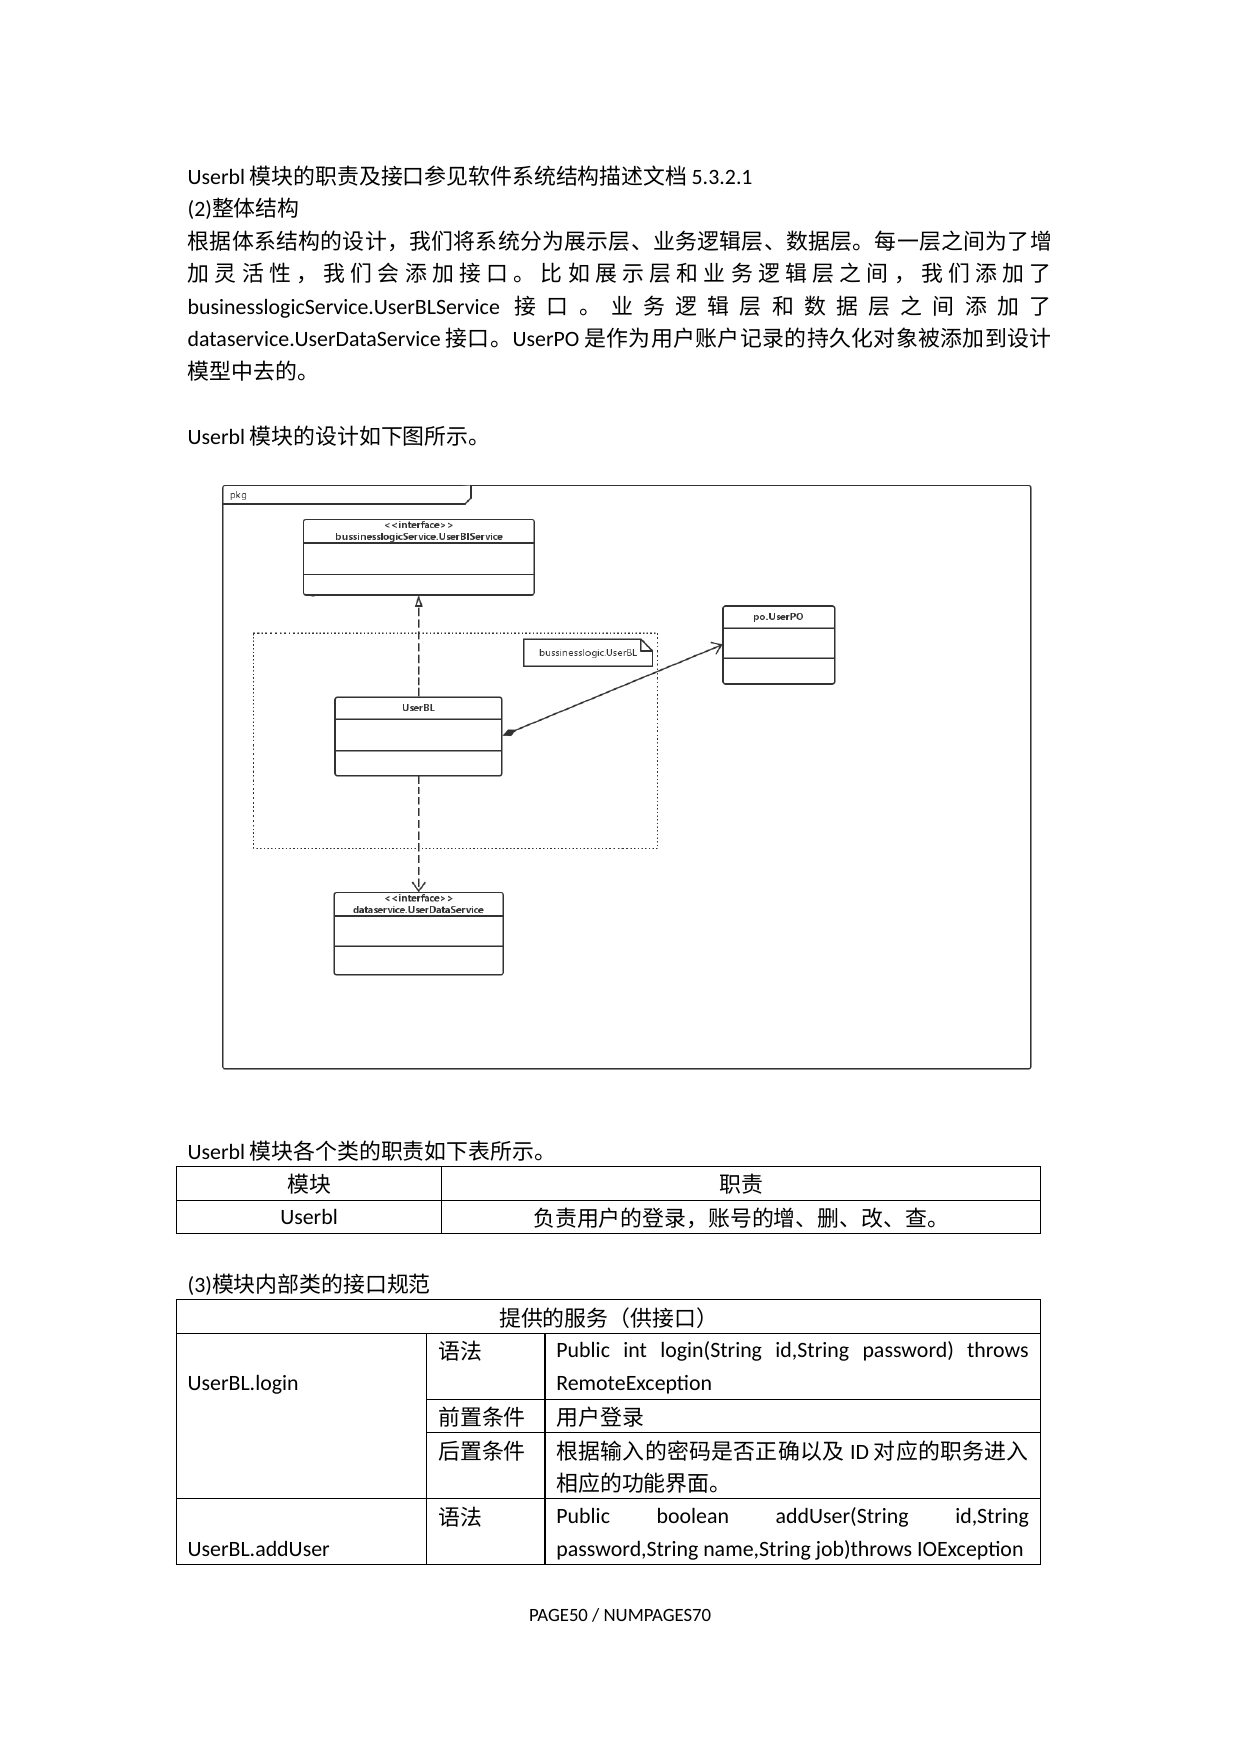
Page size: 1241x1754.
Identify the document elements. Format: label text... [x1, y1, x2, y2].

text 根据体系结构的设计，我们将系统分为展示层、业务逻辑层、数据层。每一层之间为了增加灵活性，我们会添加接口。比如展示层和业务逻辑层之间，我们添加了businesslogicService.UserBLService接口。业务逻辑层和数据层之间添加了dataservice.UserDataService接口。UserPO是作为用户账户记录的持久化对象被添加到设计模型中去的。 [187, 223, 1053, 386]
table_cell Userbl [177, 1201, 441, 1233]
text (3)模块内部类的接口规范 [187, 1267, 1053, 1299]
table_cell 语法 [427, 1334, 544, 1399]
picture [187, 451, 1054, 1092]
table_cell 根据输入的密码是否正确以及ID对应的职务进入相应的功能界面。 [546, 1433, 1040, 1498]
table_cell 负责用户的登录，账号的增、删、改、查。 [442, 1201, 1040, 1233]
table_cell UserBL.addUser [177, 1499, 426, 1564]
text Userbl模块的设计如下图所示。 [187, 418, 1053, 451]
table_cell 后置条件 [427, 1433, 544, 1498]
table_header 职责 [442, 1167, 1040, 1199]
table_header 提供的服务（供接口） [177, 1300, 1040, 1333]
table_cell 用户登录 [546, 1400, 1040, 1432]
table_cell Public int login(String id,String password) throws RemoteException [546, 1334, 1040, 1399]
text Userbl模块的职责及接口参见软件系统结构描述文档5.3.2.1 [187, 158, 1053, 191]
table_cell 语法 [427, 1499, 544, 1564]
table_cell UserBL.login [177, 1334, 426, 1498]
table_cell Public boolean addUser(String id,String password,String name,String job)throws IOException [546, 1499, 1040, 1564]
table_cell 前置条件 [427, 1400, 544, 1432]
text (2)整体结构 [187, 191, 1053, 223]
text Userbl模块各个类的职责如下表所示。 [187, 1133, 1053, 1166]
table_header 模块 [177, 1167, 441, 1199]
